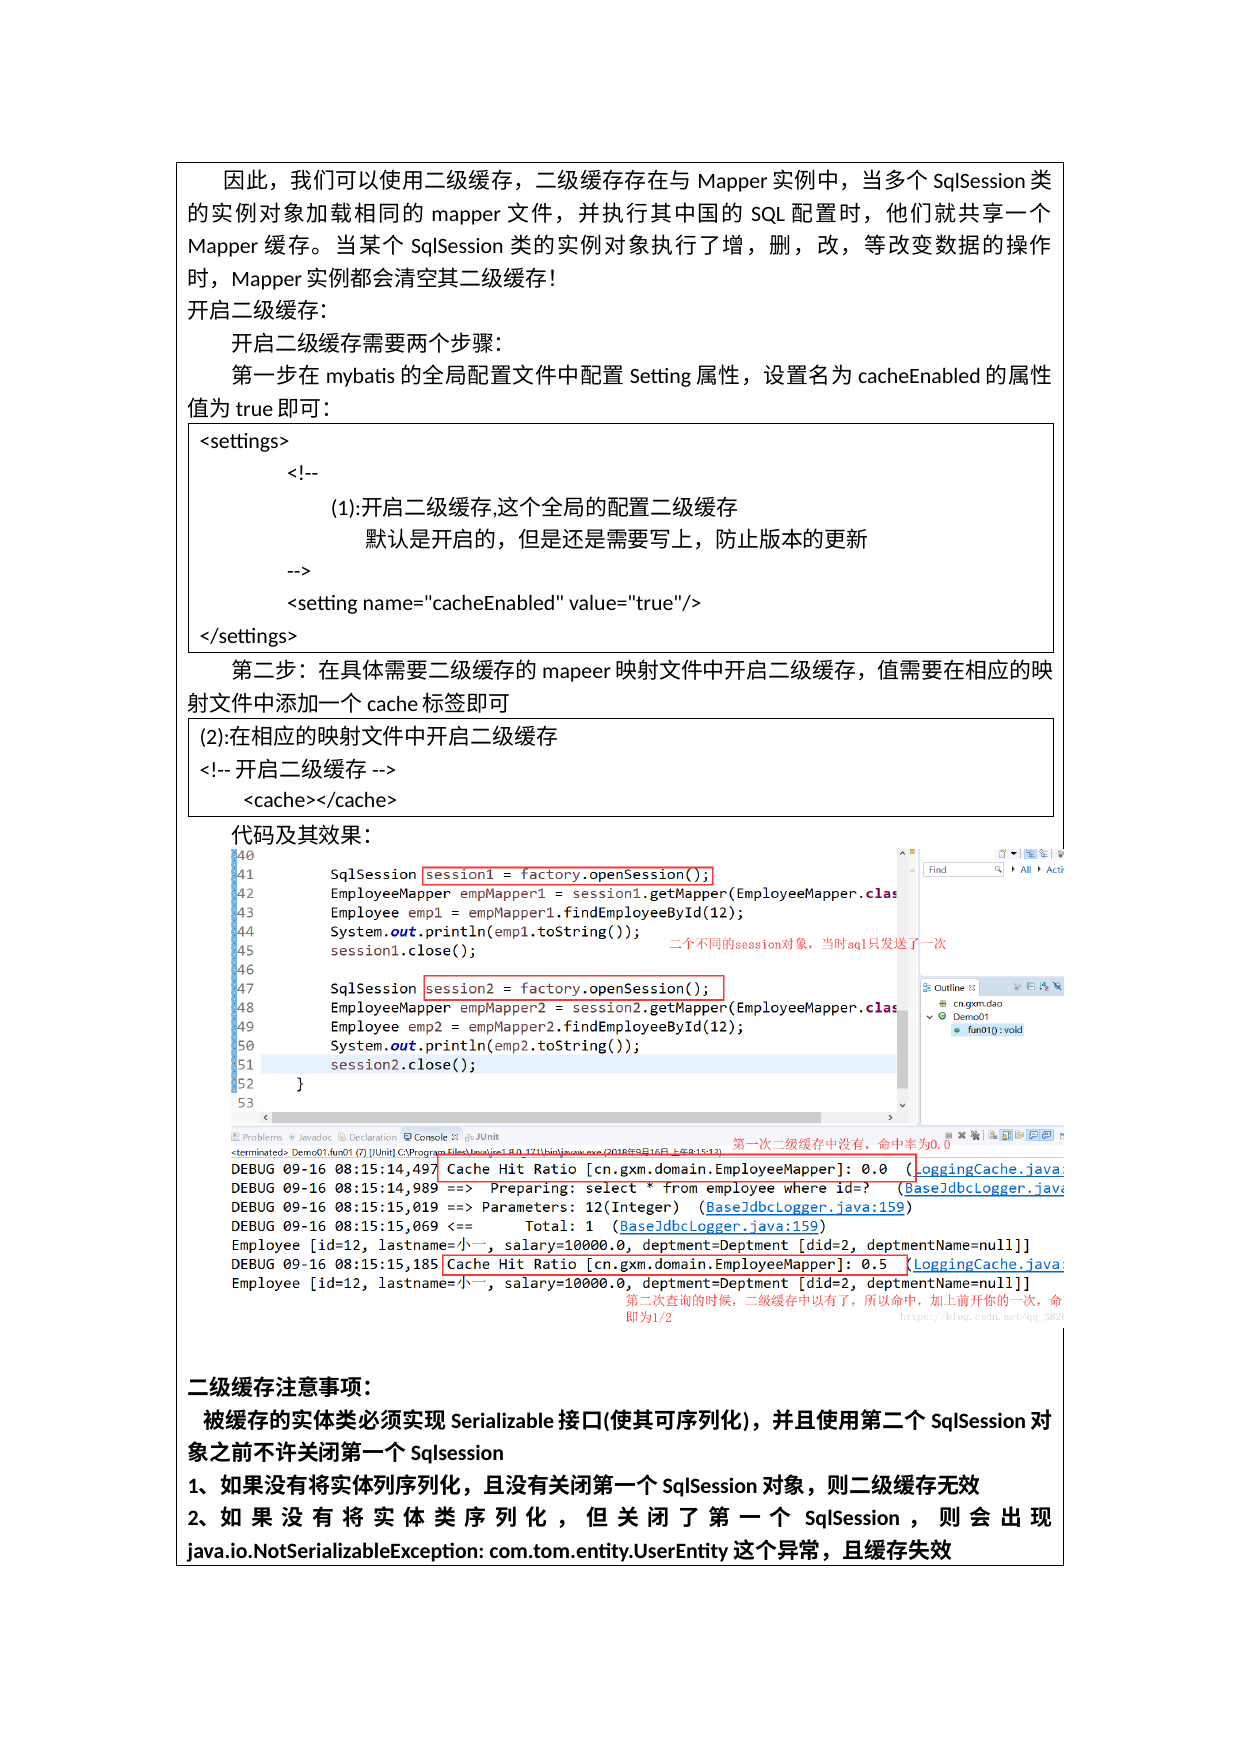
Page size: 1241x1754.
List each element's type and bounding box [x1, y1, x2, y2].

picture [231, 849, 1064, 1328]
table_cell [177, 163, 1063, 1565]
